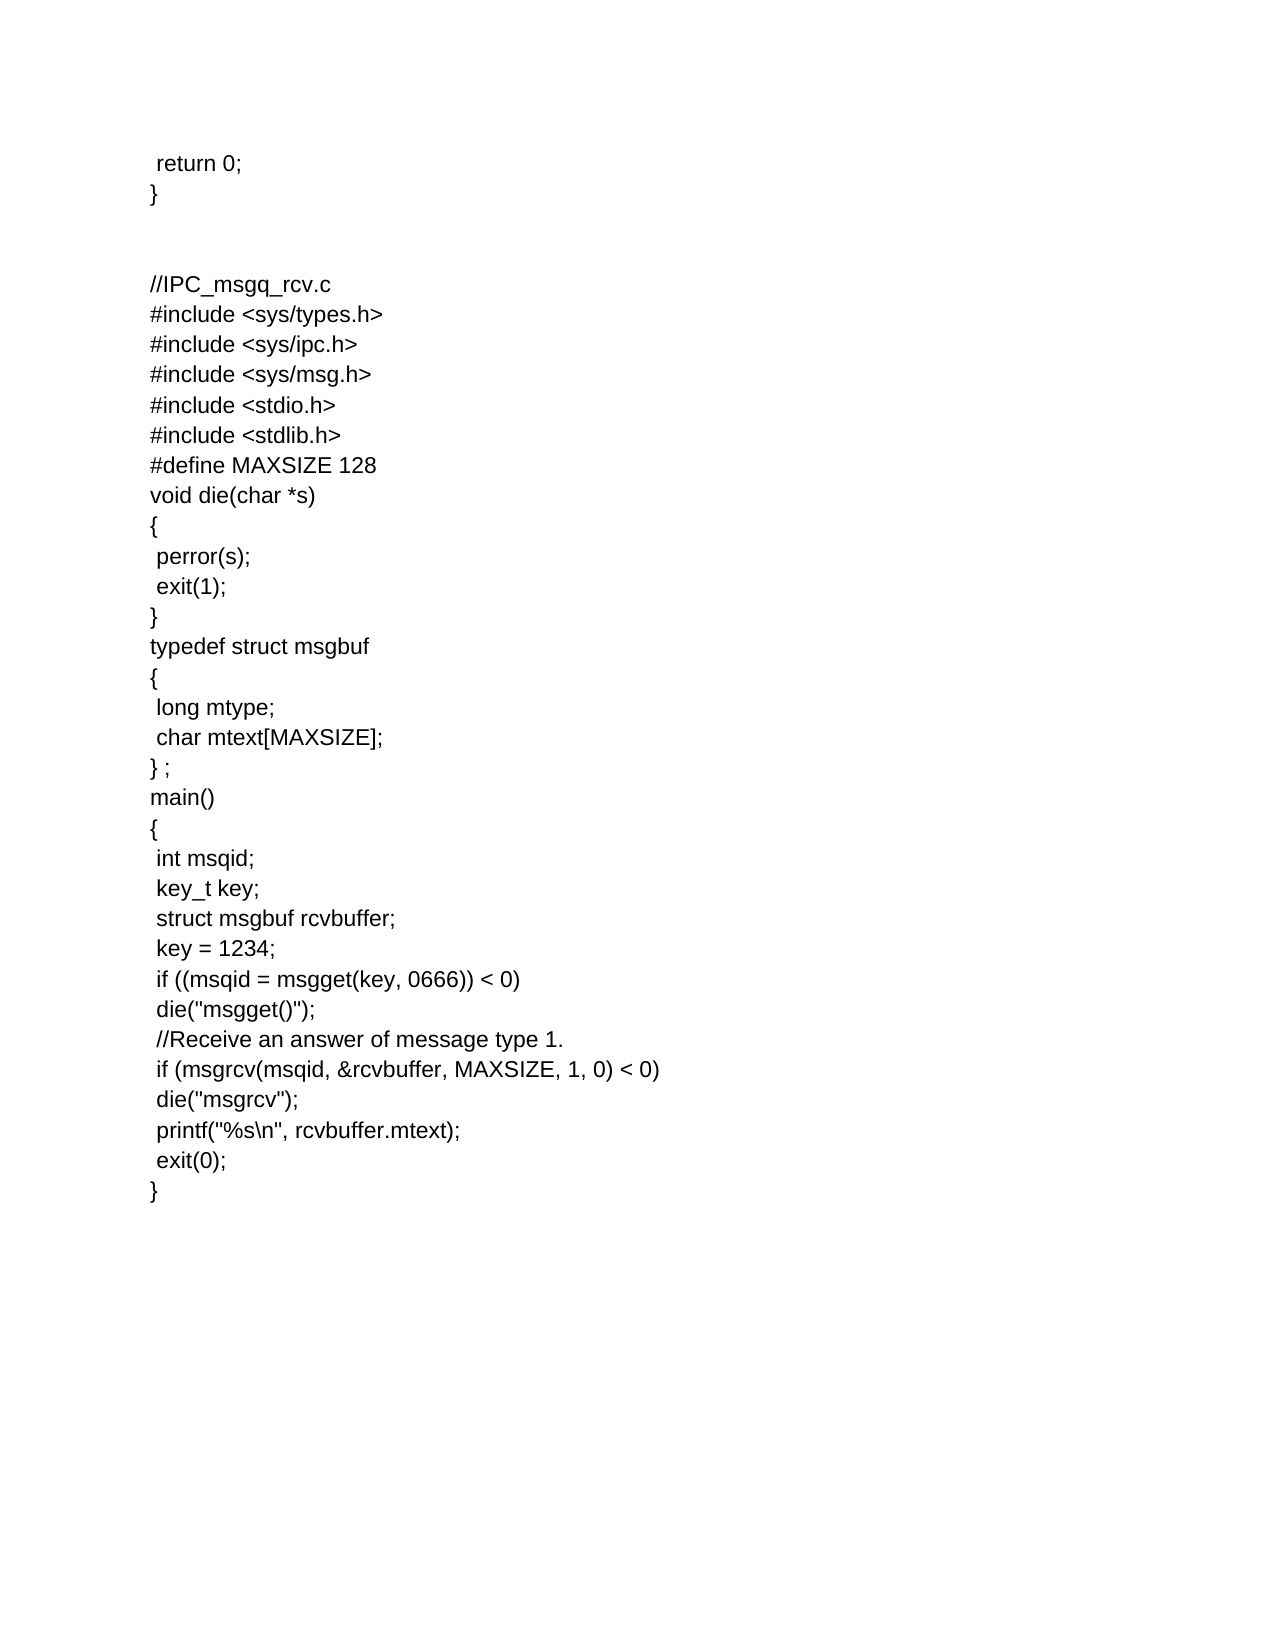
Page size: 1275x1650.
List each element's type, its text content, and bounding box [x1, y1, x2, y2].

text #include <sys/ipc.h> [150, 331, 1125, 358]
text void die(char *s) [150, 482, 1125, 509]
text int msqid; [150, 845, 1125, 871]
text } [150, 603, 1125, 629]
text #include <sys/msg.h> [150, 361, 1125, 388]
text { [150, 512, 1125, 539]
text exit(0); [150, 1147, 1125, 1173]
text //IPC_msgq_rcv.c [150, 271, 1125, 297]
text struct msgbuf rcvbuffer; [150, 905, 1125, 932]
text #include <sys/types.h> [150, 301, 1125, 327]
text char mtext[MAXSIZE]; [150, 724, 1125, 750]
text { [150, 814, 1125, 841]
text main() [150, 784, 1125, 811]
text { [150, 663, 1125, 690]
text } [150, 180, 1125, 207]
text perror(s); [150, 543, 1125, 569]
text } ; [150, 754, 1125, 781]
text printf("%s\n", rcvbuffer.mtext); [150, 1117, 1125, 1143]
text key = 1234; [150, 935, 1125, 962]
text long mtype; [150, 694, 1125, 720]
text #define MAXSIZE 128 [150, 452, 1125, 478]
text #include <stdio.h> [150, 392, 1125, 418]
text //Receive an answer of message type 1. [150, 1026, 1125, 1052]
text die("msgrcv"); [150, 1086, 1125, 1113]
text #include <stdlib.h> [150, 422, 1125, 448]
text if (msgrcv(msqid, &rcvbuffer, MAXSIZE, 1, 0) < 0) [150, 1056, 1125, 1083]
text key_t key; [150, 875, 1125, 901]
text } [150, 1177, 1125, 1203]
text exit(1); [150, 573, 1125, 599]
text typedef struct msgbuf [150, 633, 1125, 660]
text return 0; [150, 150, 1125, 176]
text die("msgget()"); [150, 996, 1125, 1022]
text if ((msqid = msgget(key, 0666)) < 0) [150, 966, 1125, 992]
